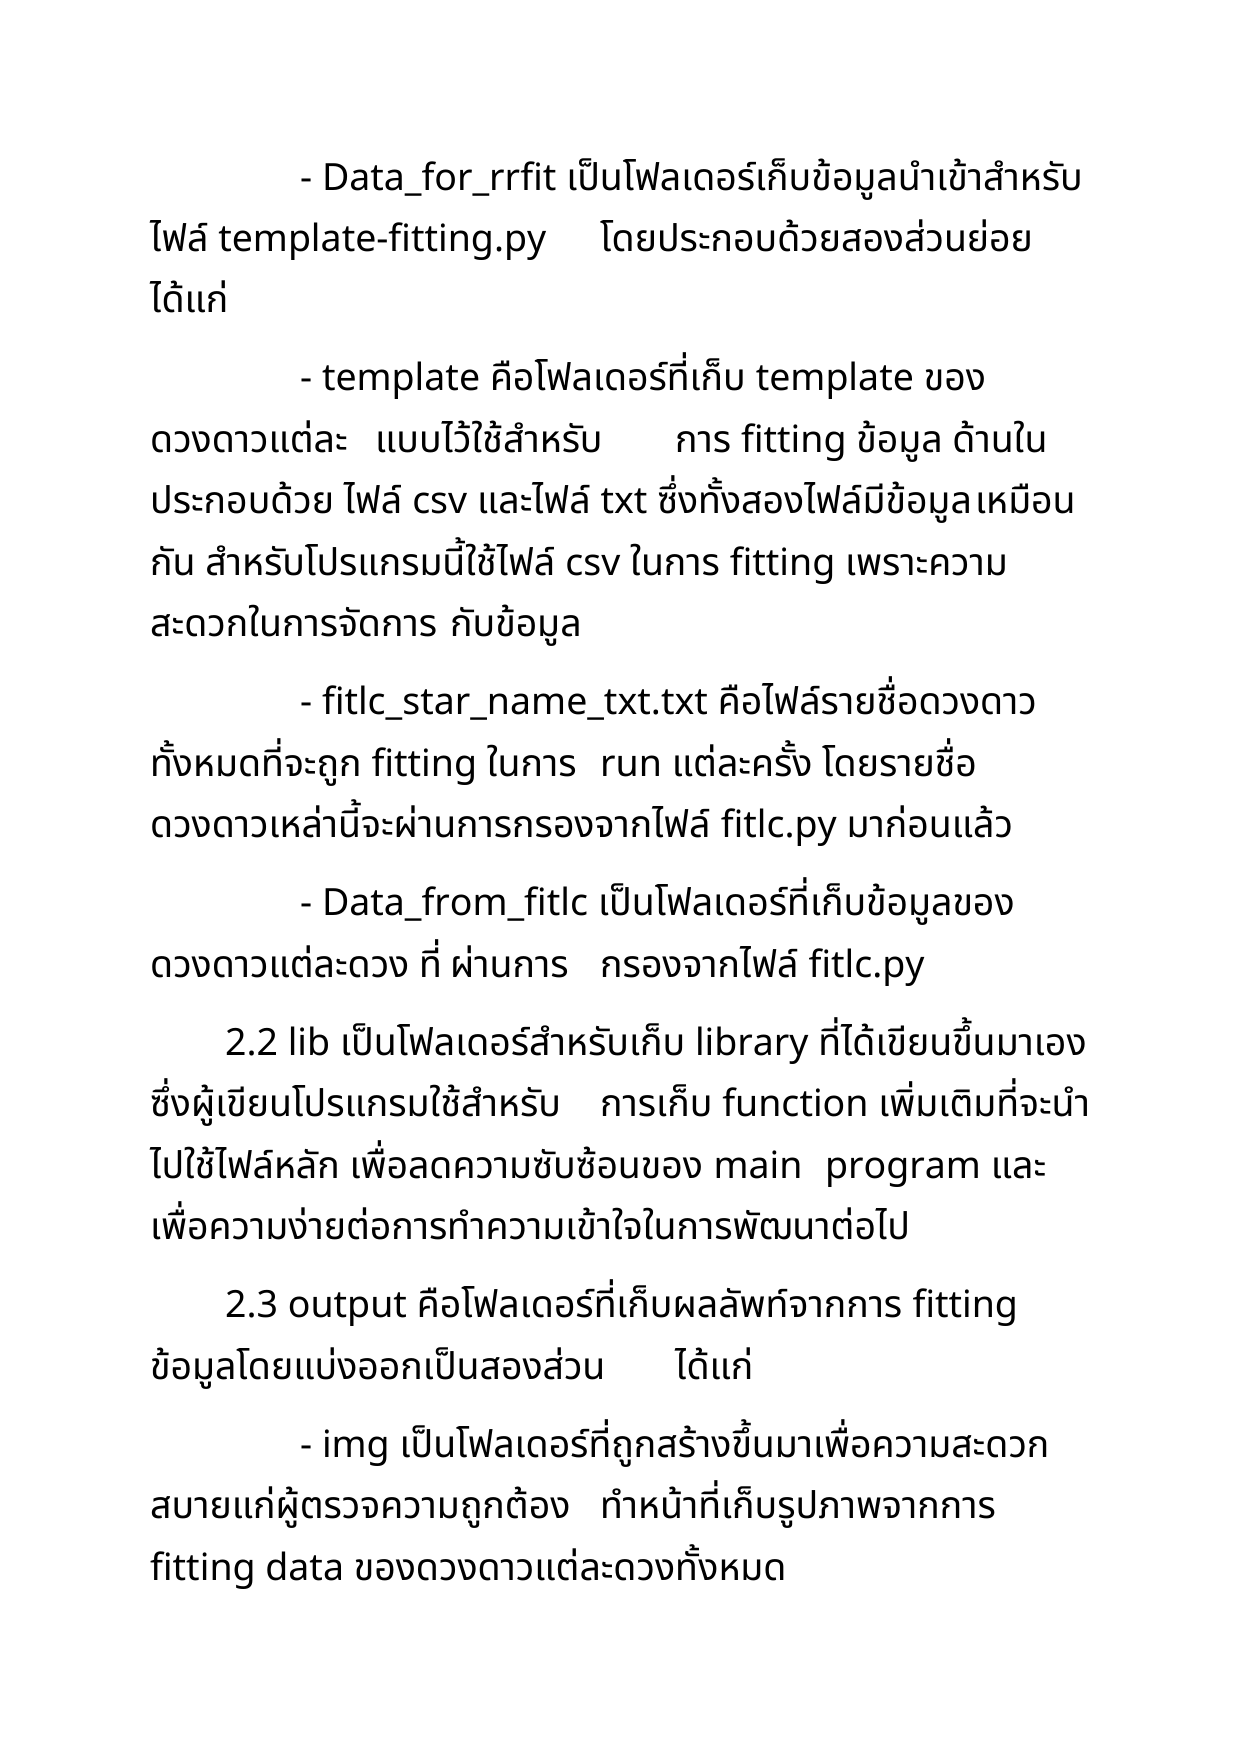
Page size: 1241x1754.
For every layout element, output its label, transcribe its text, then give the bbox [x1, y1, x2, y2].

text - img เป็นโฟลเดอร์ที่ถูกสร้างขึ้นมาเพื่อความสะดวกสบายแก่ผู้ตรวจความถูกต้อง ทำหน้าที่เก็บรูปภาพจากการ fitting data ของดวงดาวแต่ละดวงทั้งหมด [150, 1417, 1090, 1597]
text 2.2 lib เป็นโฟลเดอร์สำหรับเก็บ library ที่ได้เขียนขึ้นมาเอง ซึ่งผู้เขียนโปรแกรมใช้สำหรับ การเก็บ function เพิ่มเติมที่จะนำไปใช้ไฟล์หลัก เพื่อลดความซับซ้อนของ main program และเพื่อความง่ายต่อการทำความเข้าใจในการพัฒนาต่อไป [150, 1015, 1090, 1256]
text - Data_for_rrfit เป็นโฟลเดอร์เก็บข้อมูลนำเข้าสำหรับไฟล์ template-fitting.py โดยประกอบด้วยสองส่วนย่อยได้แก่ [150, 150, 1090, 329]
text - template คือโฟลเดอร์ที่เก็บ template ของดวงดาวแต่ละ แบบไว้ใช้สำหรับ การ fitting ข้อมูล ด้านในประกอบด้วย ไฟล์ csv และไฟล์ txt ซึ่งทั้งสองไฟล์มีข้อมูล เหมือนกัน สำหรับโปรแกรมนี้ใช้ไฟล์ csv ในการ fitting เพราะความสะดวกในการจัดการ กับข้อมูล [150, 351, 1090, 653]
text - Data_from_fitlc เป็นโฟลเดอร์ที่เก็บข้อมูลของดวงดาวแต่ละดวง ที่ ผ่านการ กรองจากไฟล์ fitlc.py [150, 876, 1090, 994]
text 2.3 output คือโฟลเดอร์ที่เก็บผลลัพท์จากการ fitting ข้อมูลโดยแบ่งออกเป็นสองส่วน ได้แก่ [150, 1277, 1090, 1396]
text - fitlc_star_name_txt.txt คือไฟล์รายชื่อดวงดาวทั้งหมดที่จะถูก fitting ในการ run แต่ละครั้ง โดยรายชื่อดวงดาวเหล่านี้จะผ่านการกรองจากไฟล์ fitlc.py มาก่อนแล้ว [150, 675, 1090, 854]
